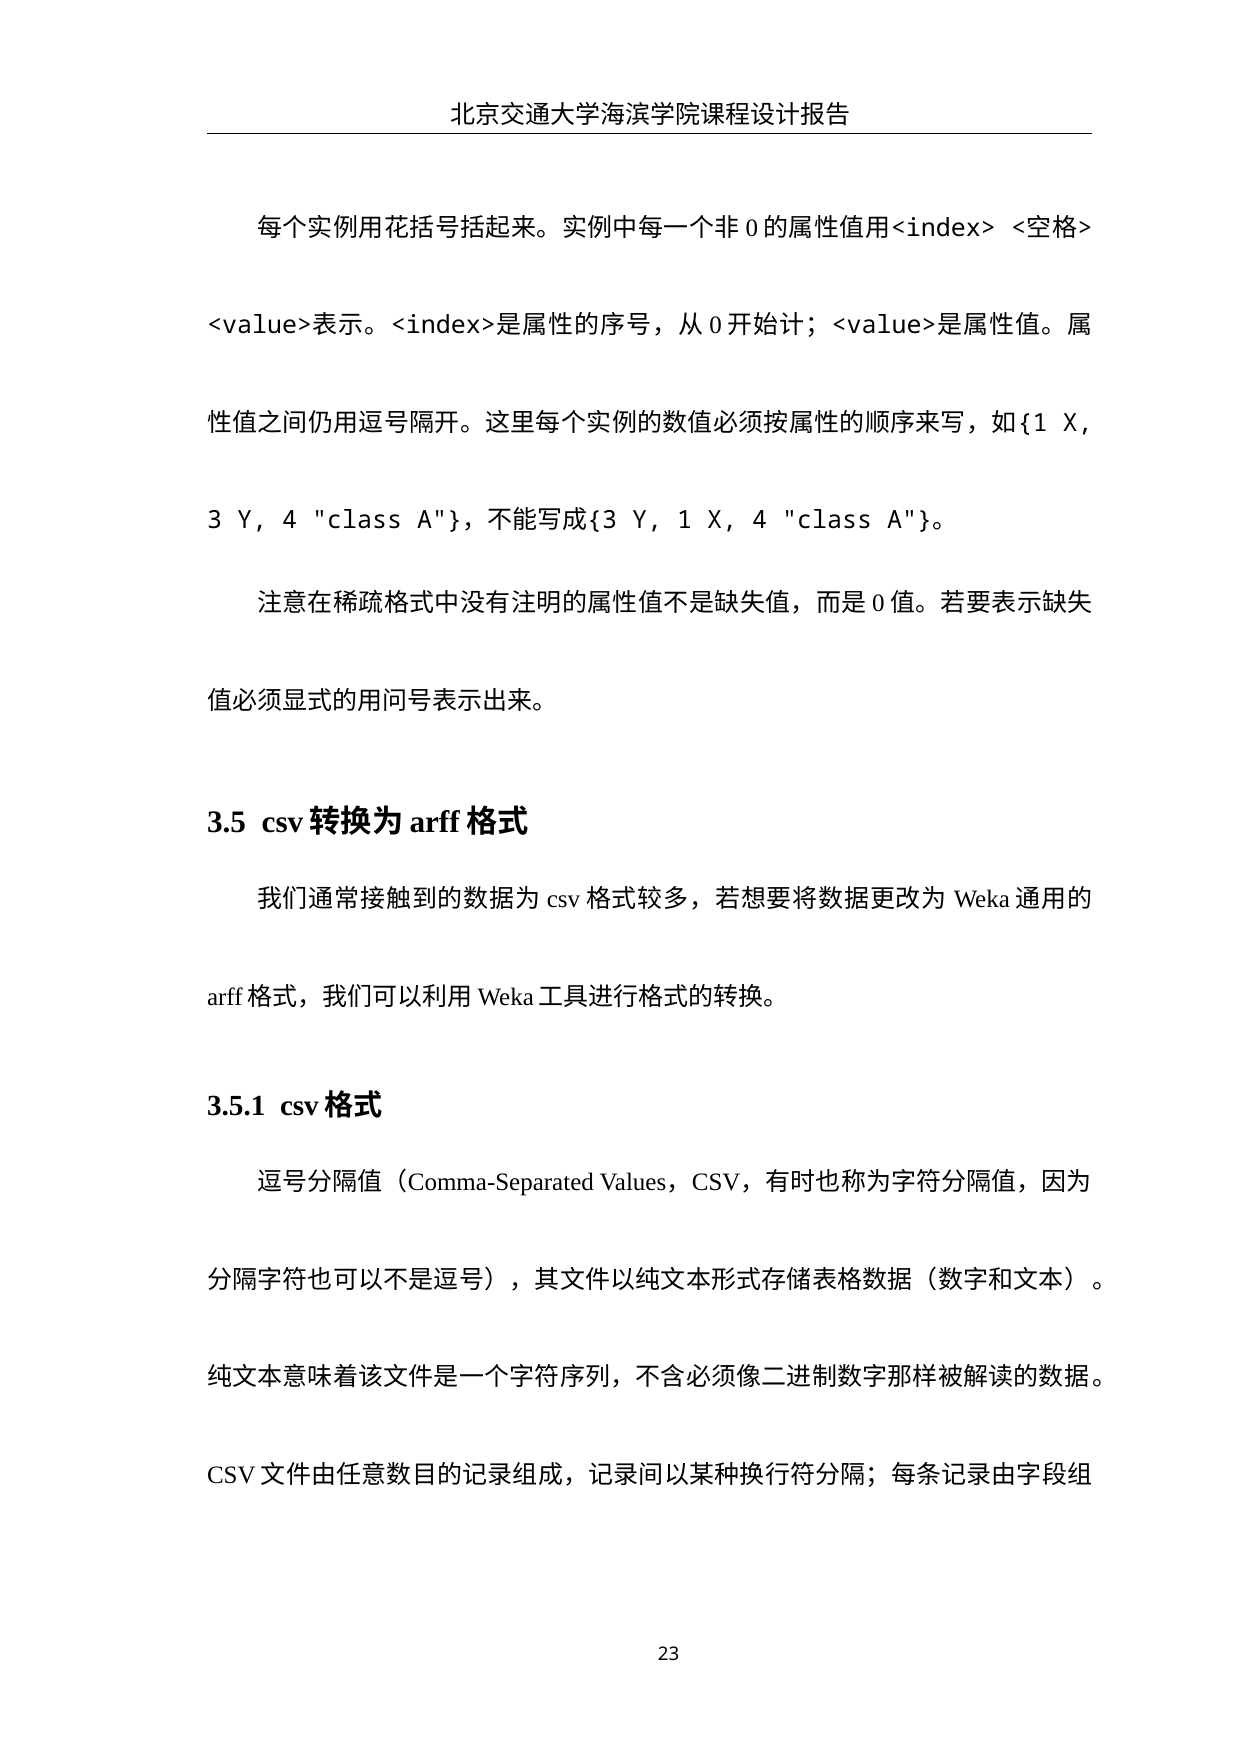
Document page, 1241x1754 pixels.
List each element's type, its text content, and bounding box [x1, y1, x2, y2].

text 注意在稀疏格式中没有注明的属性值不是缺失值，而是0值。若要表示缺失值必须显式的用问号表示出来。 [207, 568, 1092, 731]
subtitle 3.5.1 csv格式 [207, 1070, 1092, 1135]
text 我们通常接触到的数据为csv格式较多，若想要将数据更改为Weka通用的arff格式，我们可以利用Weka工具进行格式的转换。 [207, 864, 1092, 1027]
subtitle 3.5 csv转换为arff格式 [207, 787, 1092, 852]
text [207, 1147, 1092, 1505]
text 每个实例用花括号括起来。实例中每一个非0的属性值用<index> <空格> <value>表示。<index>是属性的序号，从0开始计；<value>是属性值。属性值之间仍用逗号隔开。这里每个实例的数值必须按属性的顺序来写，如{1 X, 3 Y, 4 "class A"}，不能写成{3 Y, 1 X, 4 "class A"}。 [207, 193, 1092, 550]
